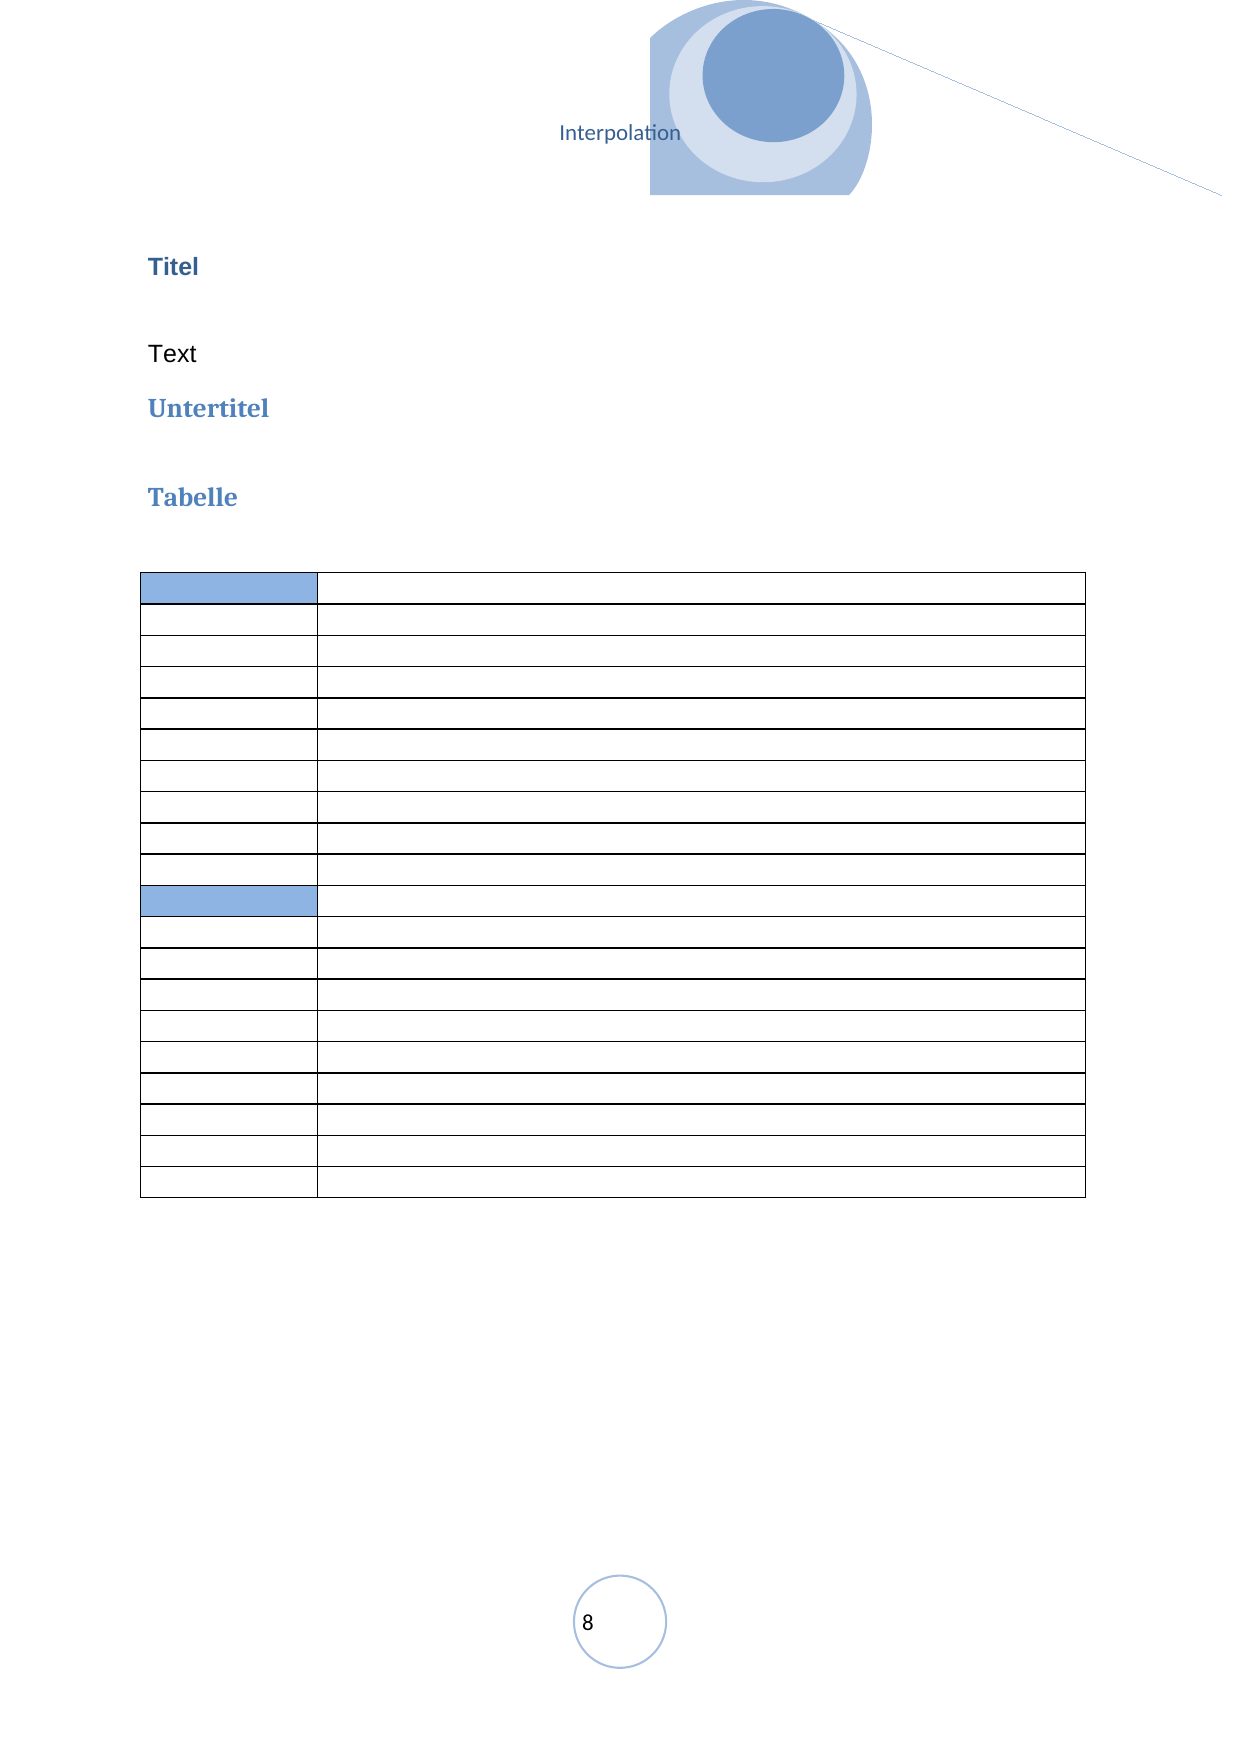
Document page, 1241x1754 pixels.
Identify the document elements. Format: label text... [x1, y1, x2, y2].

table_cell [141, 761, 317, 791]
table_header [141, 573, 317, 603]
table_cell [318, 855, 1085, 884]
table_cell [141, 1167, 317, 1197]
text Text [148, 339, 1093, 368]
table_cell [141, 824, 317, 853]
table_cell [318, 1042, 1085, 1072]
subtitle Titel [148, 252, 1093, 281]
table_cell [318, 917, 1085, 947]
table_cell [318, 1074, 1085, 1103]
table_cell [318, 1105, 1085, 1134]
table_cell [141, 886, 317, 916]
subtitle Tabelle [148, 482, 1093, 514]
table_cell [141, 949, 317, 978]
table_cell [141, 1074, 317, 1103]
table_cell [141, 1136, 317, 1166]
table_cell [141, 1011, 317, 1041]
table_cell [318, 667, 1085, 697]
table_cell [318, 761, 1085, 791]
table_cell [141, 667, 317, 697]
table_cell [141, 980, 317, 1009]
table_cell [318, 730, 1085, 759]
table_cell [318, 699, 1085, 728]
table_cell [141, 1042, 317, 1072]
table_cell [318, 886, 1085, 916]
table_cell [318, 605, 1085, 634]
table_cell [141, 730, 317, 759]
table_cell [318, 1167, 1085, 1197]
table_cell [141, 917, 317, 947]
table_cell [318, 949, 1085, 978]
table_cell [318, 792, 1085, 822]
table_cell [318, 636, 1085, 666]
subtitle Untertitel [148, 393, 1093, 424]
table_cell [141, 605, 317, 634]
table_cell [141, 855, 317, 884]
table_cell [318, 824, 1085, 853]
table_header [318, 573, 1085, 603]
table_cell [141, 1105, 317, 1134]
table_cell [318, 1011, 1085, 1041]
table_cell [141, 699, 317, 728]
table_cell [318, 980, 1085, 1009]
table_cell [318, 1136, 1085, 1166]
table_cell [141, 636, 317, 666]
table_cell [141, 792, 317, 822]
